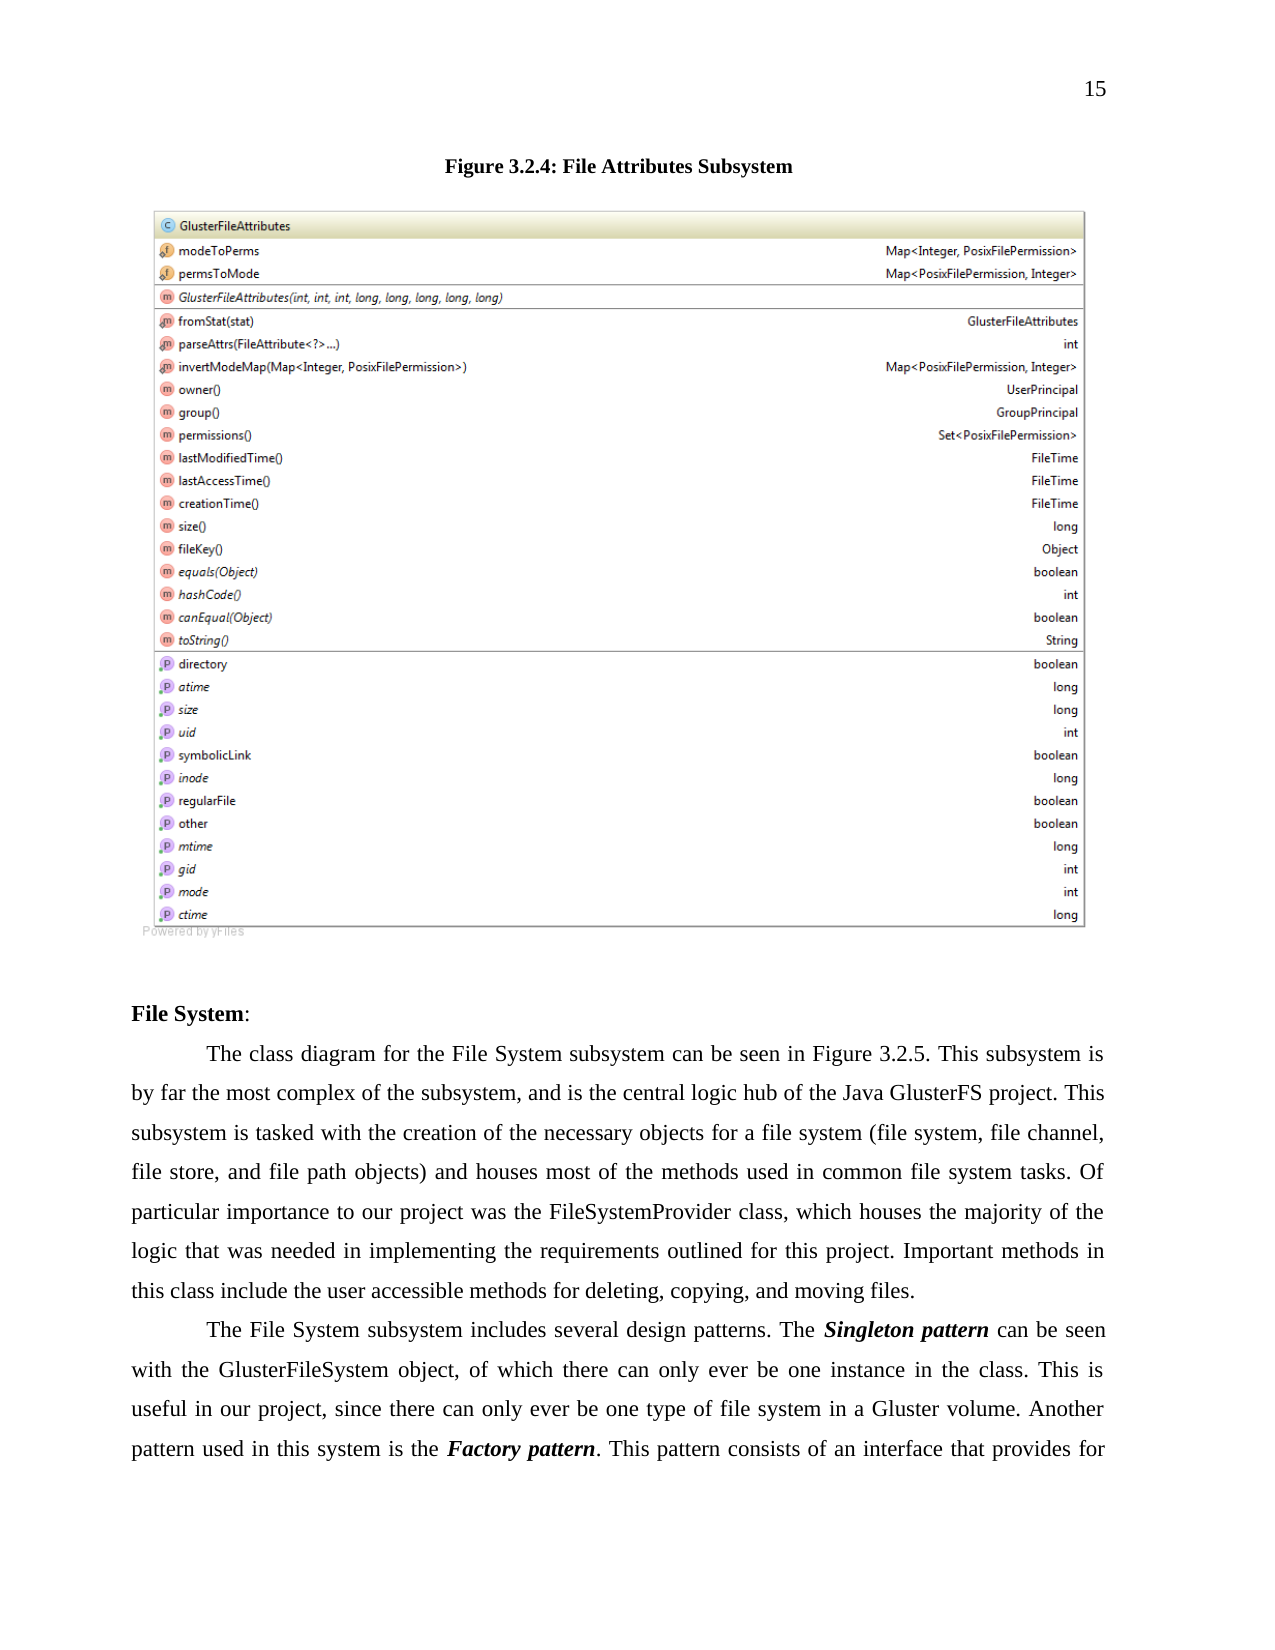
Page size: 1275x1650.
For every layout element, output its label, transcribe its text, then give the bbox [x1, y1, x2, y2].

picture [132, 190, 1106, 948]
text File System: [131, 1000, 1106, 1027]
text The class diagram for the File System subsystem can be seen in Figure 3.2.5. This subsystem is by far the most complex of the subsystem, and is the central logic hub of the Java GlusterFS project. This subsystem is tasked with the creation of the necessary objects for a file system (file system, file channel, file store, and file path objects) and houses most of the methods used in common file system tasks. Of particular importance to our project was the FileSystemProvider class, which houses the majority of the logic that was needed in implementing the requirements outlined for this project. Important methods in this class include the user accessible methods for deleting, copying, and moving files. [131, 1040, 1106, 1303]
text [131, 1316, 1106, 1461]
text Figure 3.2.4: File Attributes Subsystem [131, 154, 1106, 178]
